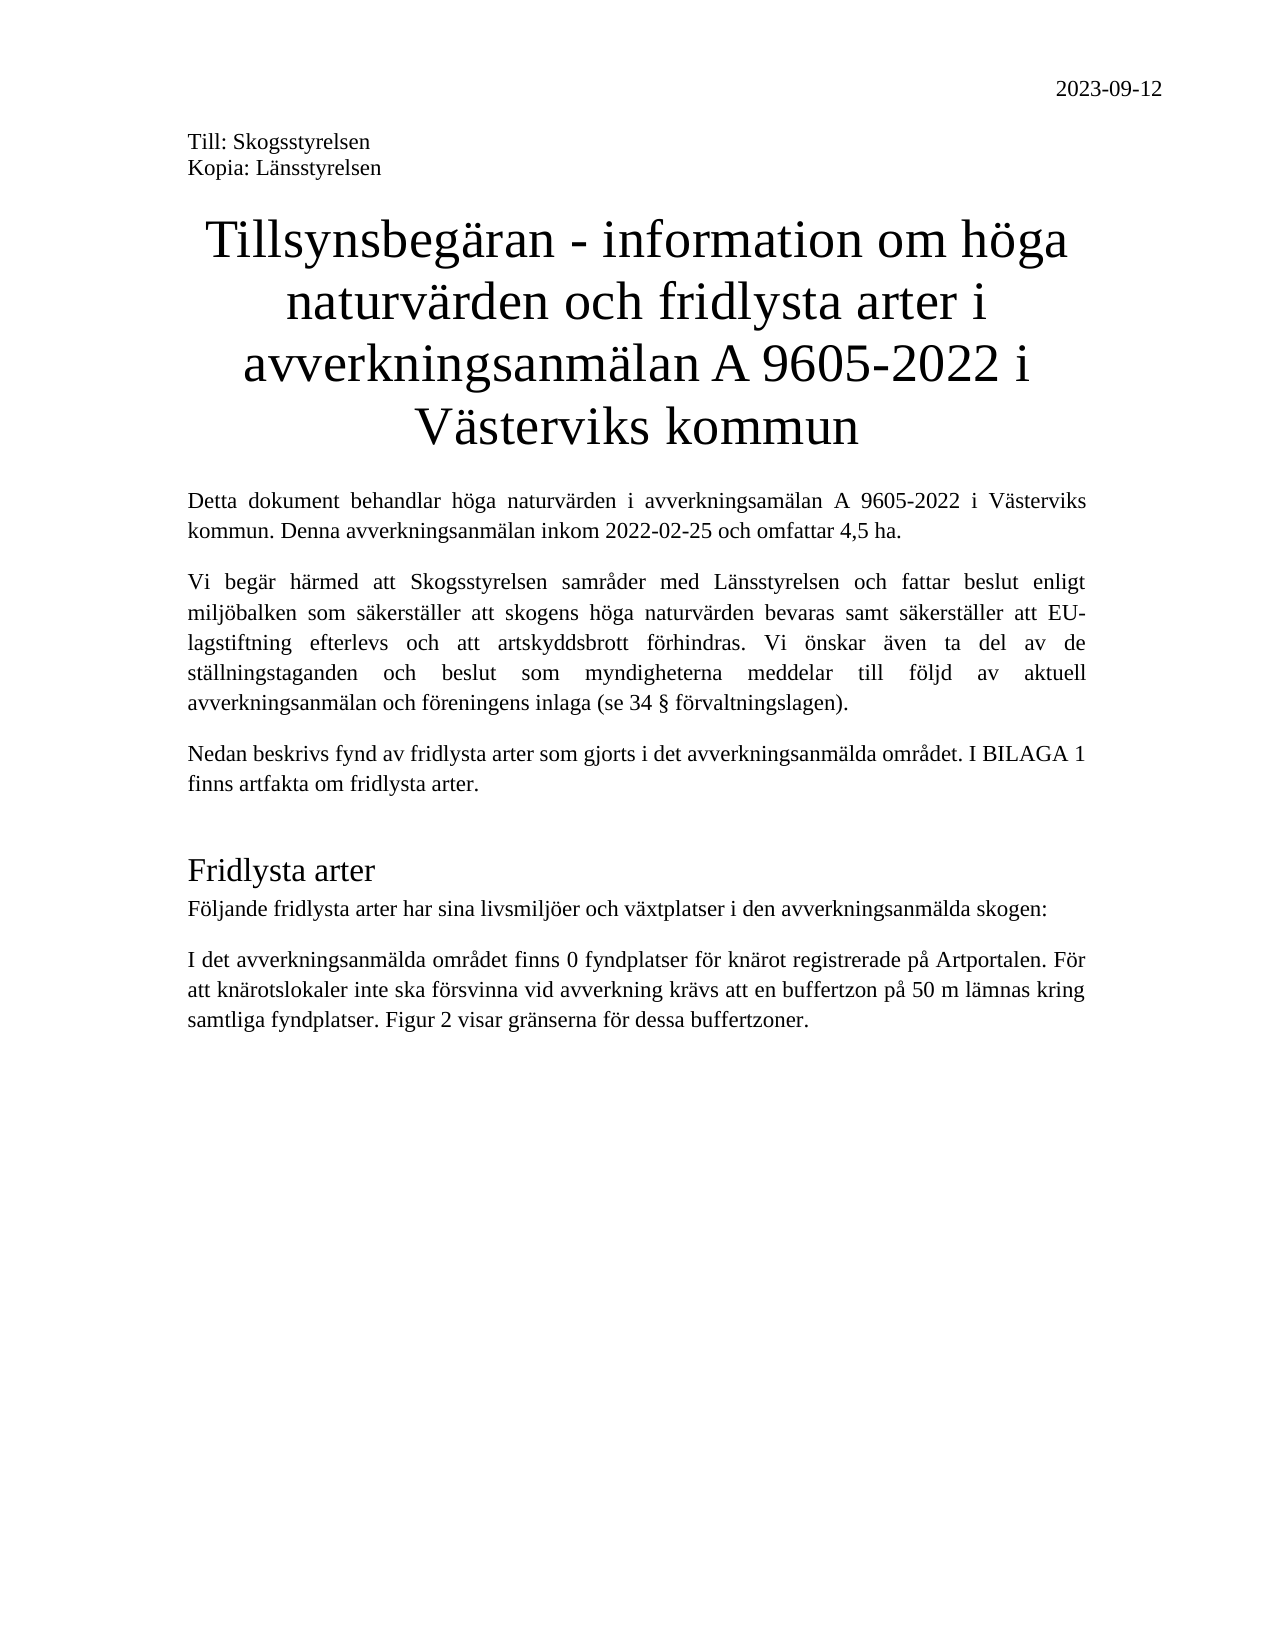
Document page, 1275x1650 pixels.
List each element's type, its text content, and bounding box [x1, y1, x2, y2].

text Detta dokument behandlar höga naturvärden i avverkningsamälan A 9605-2022 i Västerviks kommun. Denna avverkningsanmälan inkom 2022-02-25 och omfattar 4,5 ha. [187, 487, 1087, 544]
text Vi begär härmed att Skogsstyrelsen samråder med Länsstyrelsen och fattar beslut enligt miljöbalken som säkerställer att skogens höga naturvärden bevaras samt säkerställer att EU-lagstiftning efterlevs och att artskyddsbrott förhindras. Vi önskar även ta del av de ställningstaganden och beslut som myndigheterna meddelar till följd av aktuell avverkningsanmälan och föreningens inlaga (se 34 § förvaltningslagen). [187, 568, 1087, 716]
text Nedan beskrivs fynd av fridlysta arter som gjorts i det avverkningsanmälda området. I BILAGA 1 finns artfakta om fridlysta arter. [187, 740, 1087, 797]
text Följande fridlysta arter har sina livsmiljöer och växtplatser i den avverkningsanmälda skogen: [187, 895, 1087, 921]
title Tillsynsbegäran - information om höga naturvärden och fridlysta arter i avverkningsanmälan A 9605-2022 i Västerviks kommun [187, 207, 1087, 456]
text I det avverkningsanmälda området finns 0 fyndplatser för knärot registrerade på Artportalen. För att knärotslokaler inte ska försvinna vid avverkning krävs att en buffertzon på 50 m lämnas kring samtliga fyndplatser. Figur 2 visar gränserna för dessa buffertzoner. [187, 946, 1087, 1033]
subtitle Fridlysta arter [187, 851, 1087, 889]
